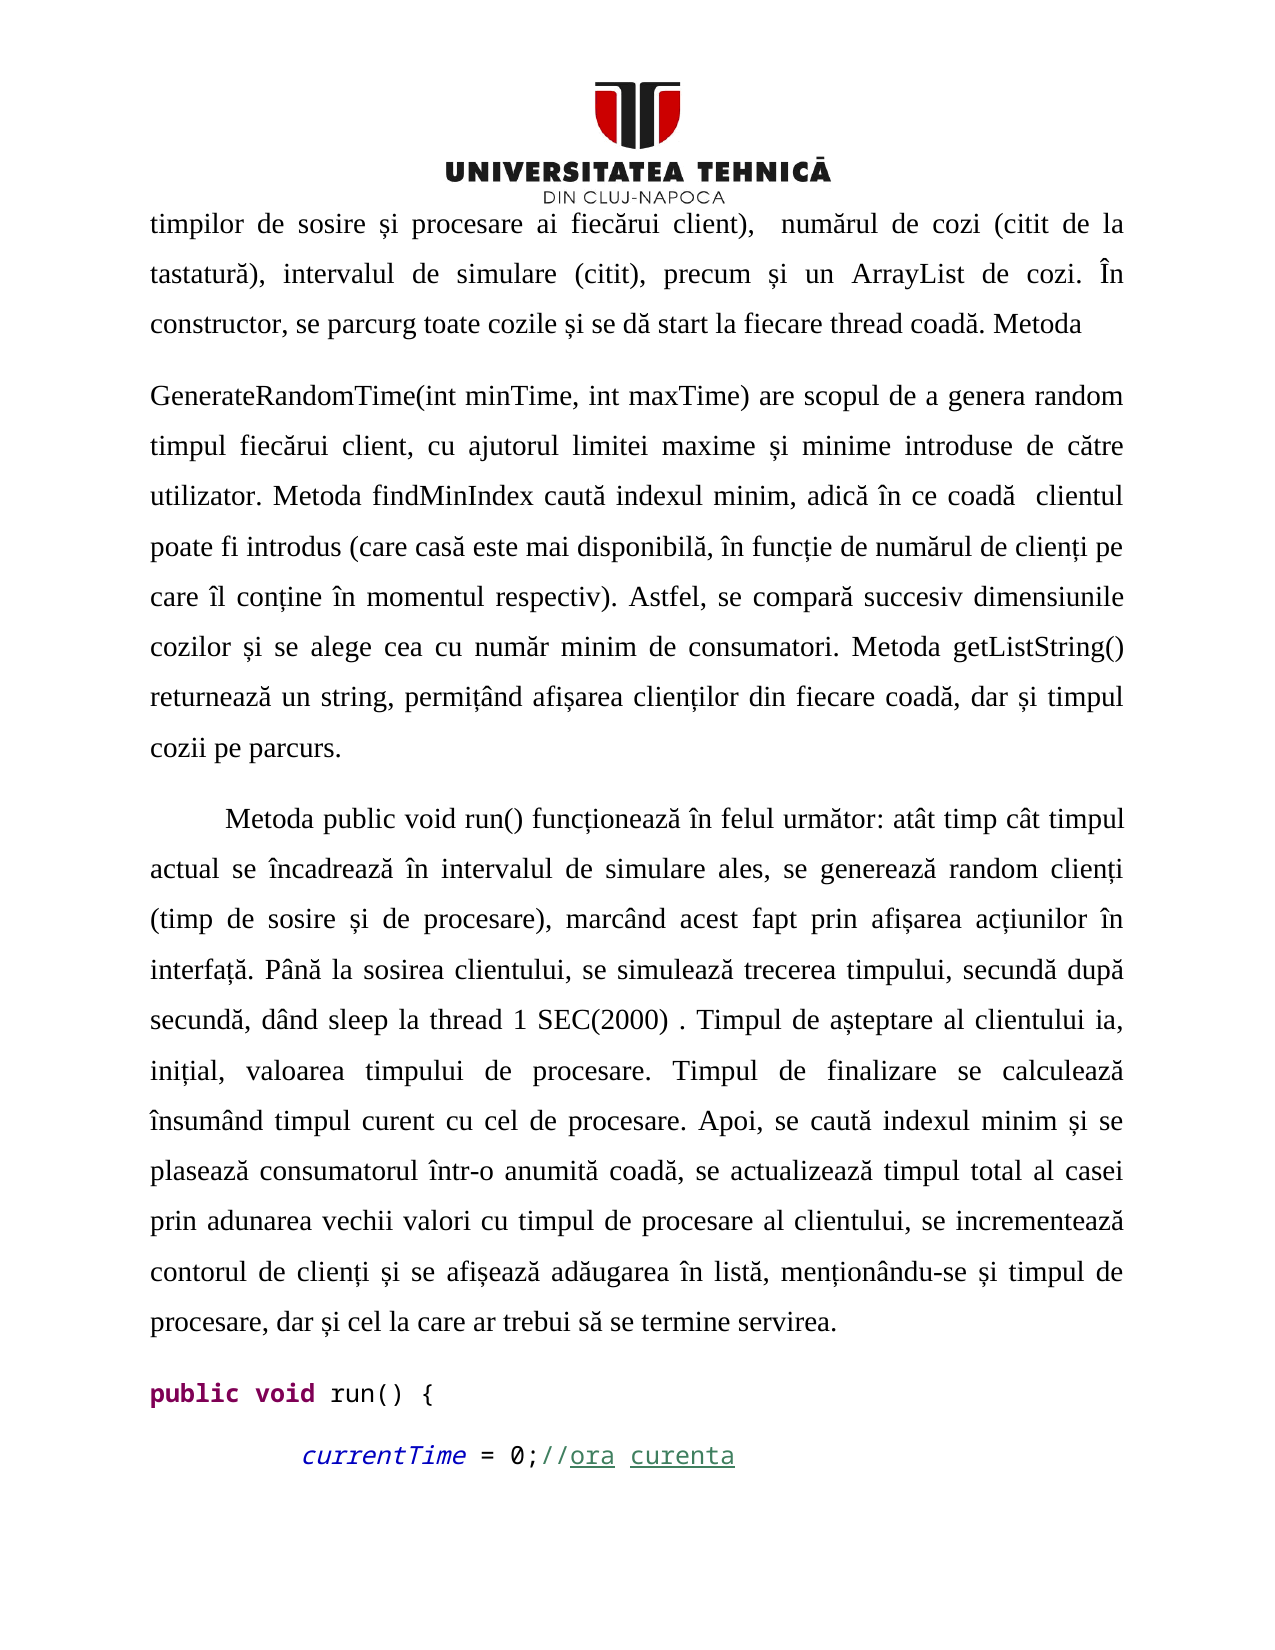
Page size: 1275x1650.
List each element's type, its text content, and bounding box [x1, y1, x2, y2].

text currentTime = 0;//ora curenta [150, 1437, 1125, 1471]
text public void run() { [150, 1375, 1125, 1409]
text Metoda public void run() funcționează în felul următor: atât timp cât timpul actual se încadrează în intervalul de simulare ales, se generează random clienți (timp de sosire și de procesare), marcând acest fapt prin afișarea acțiunilor în interfață. Până la sosirea clientului, se simulează trecerea timpului, secundă după secundă, dând sleep la thread 1 SEC(2000) . Timpul de așteptare al clientului ia, inițial, valoarea timpului de procesare. Timpul de finalizare se calculează însumând timpul curent cu cel de procesare. Apoi, se caută indexul minim și se plasează consumatorul într-o anumită coadă, se actualizează timpul total al casei prin adunarea vechii valori cu timpul de procesare al clientului, se incrementează contorul de clienți și se afișează adăugarea în listă, menționându-se și timpul de procesare, dar și cel la care ar trebui să se termine servirea. [150, 801, 1125, 1338]
picture [442, 75, 833, 206]
text GenerateRandomTime(int minTime, int maxTime) are scopul de a genera random timpul fiecărui client, cu ajutorul limitei maxime și minime introduse de către utilizator. Metoda findMinIndex caută indexul minim, adică în ce coadă clientul poate fi introdus (care casă este mai disponibilă, în funcție de numărul de clienți pe care îl conține în momentul respectiv). Astfel, se compară succesiv dimensiunile cozilor și se alege cea cu număr minim de consumatori. Metoda getListString() returnează un string, permițând afișarea clienților din fiecare coadă, dar și timpul cozii pe parcurs. [150, 378, 1125, 763]
